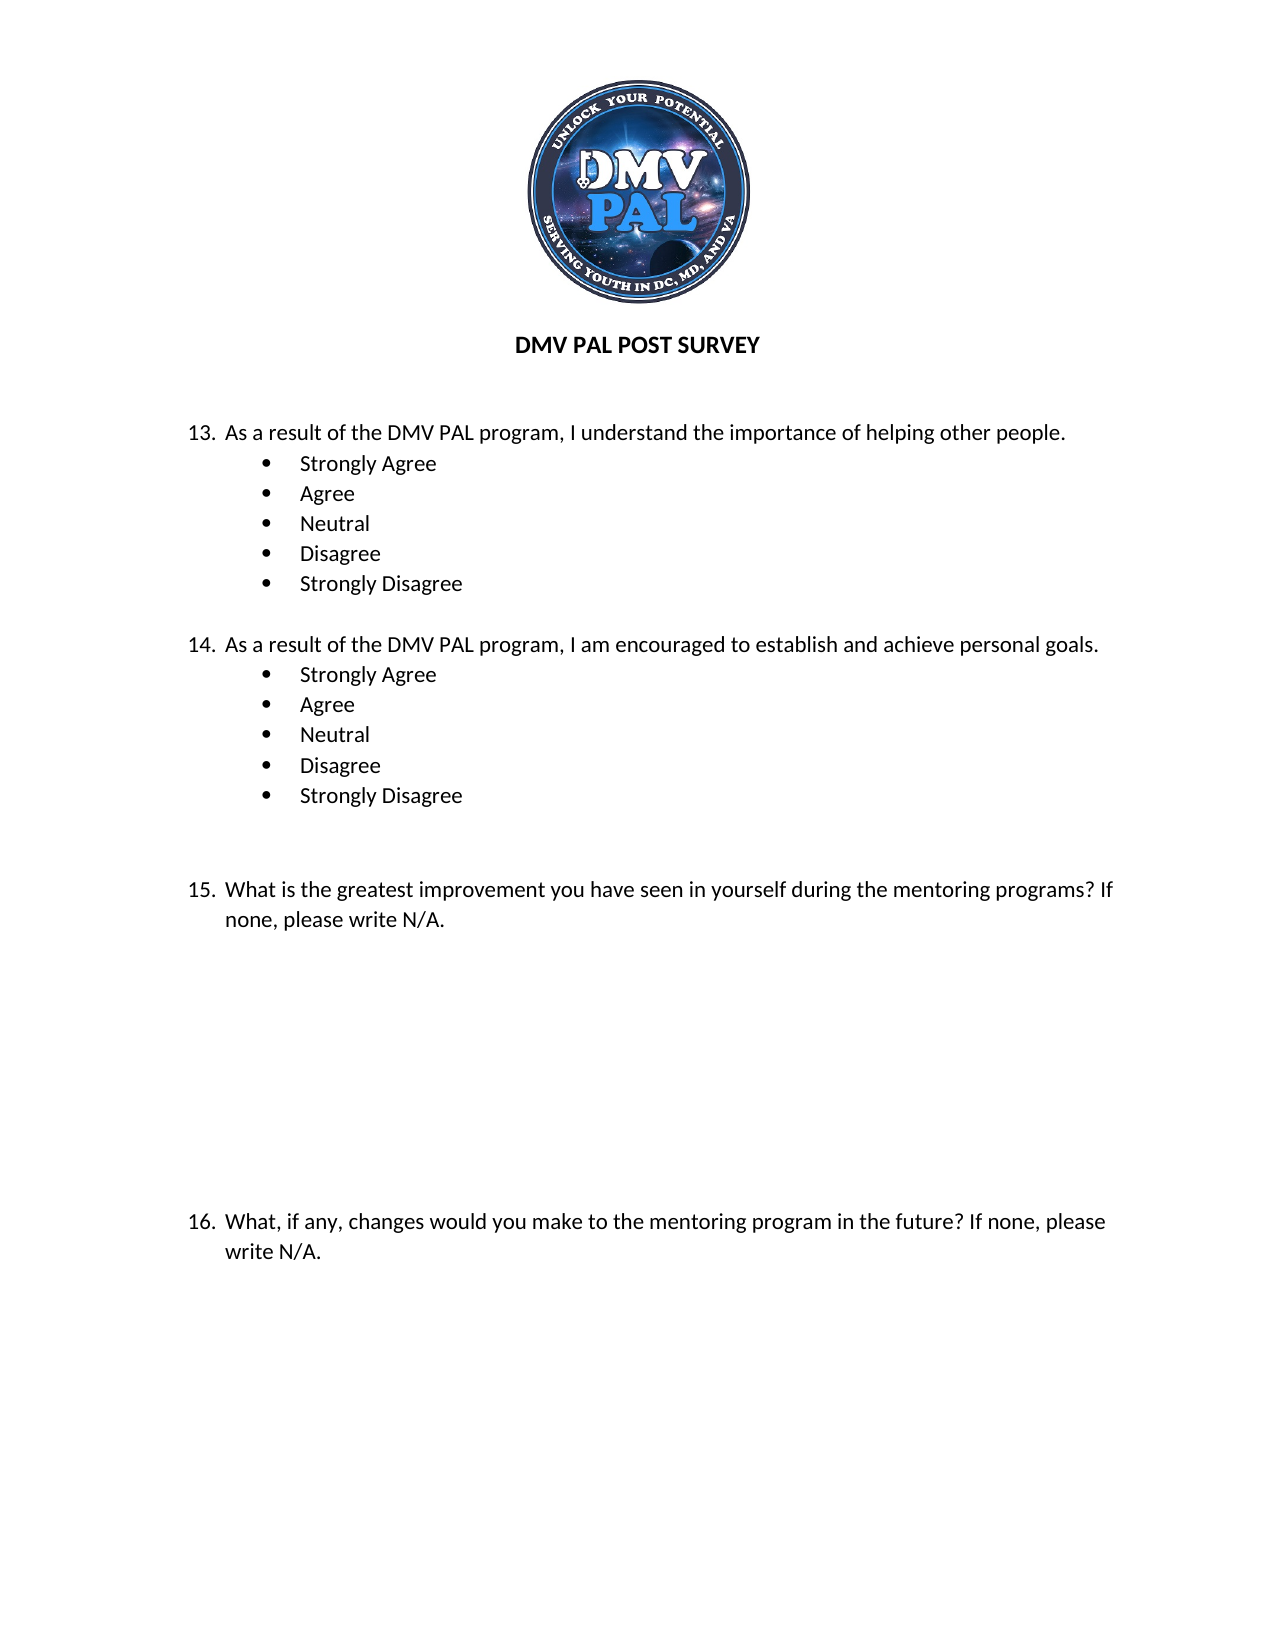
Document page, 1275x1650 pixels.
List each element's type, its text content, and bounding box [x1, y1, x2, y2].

list As a result of the DMV PAL program, I am encouraged to establish and achieve personal goals. [187, 630, 1125, 658]
list What, if any, changes would you make to the mentoring program in the future? If none, please write N/A. [187, 1207, 1125, 1265]
list What is the greatest improvement you have seen in yourself during the mentoring programs? If none, please write N/A. [187, 875, 1125, 933]
list Disagree [262, 539, 1125, 567]
list Strongly Agree [262, 660, 1125, 688]
list Strongly Disagree [262, 781, 1125, 809]
list Agree [262, 479, 1125, 507]
list Strongly Agree [262, 449, 1125, 477]
list Strongly Disagree [262, 569, 1125, 597]
picture [520, 76, 752, 305]
list Disagree [262, 751, 1125, 779]
list Agree [262, 690, 1125, 718]
list Neutral [262, 721, 1125, 748]
list As a result of the DMV PAL program, I understand the importance of helping other people. [187, 418, 1125, 446]
list Neutral [262, 509, 1125, 537]
